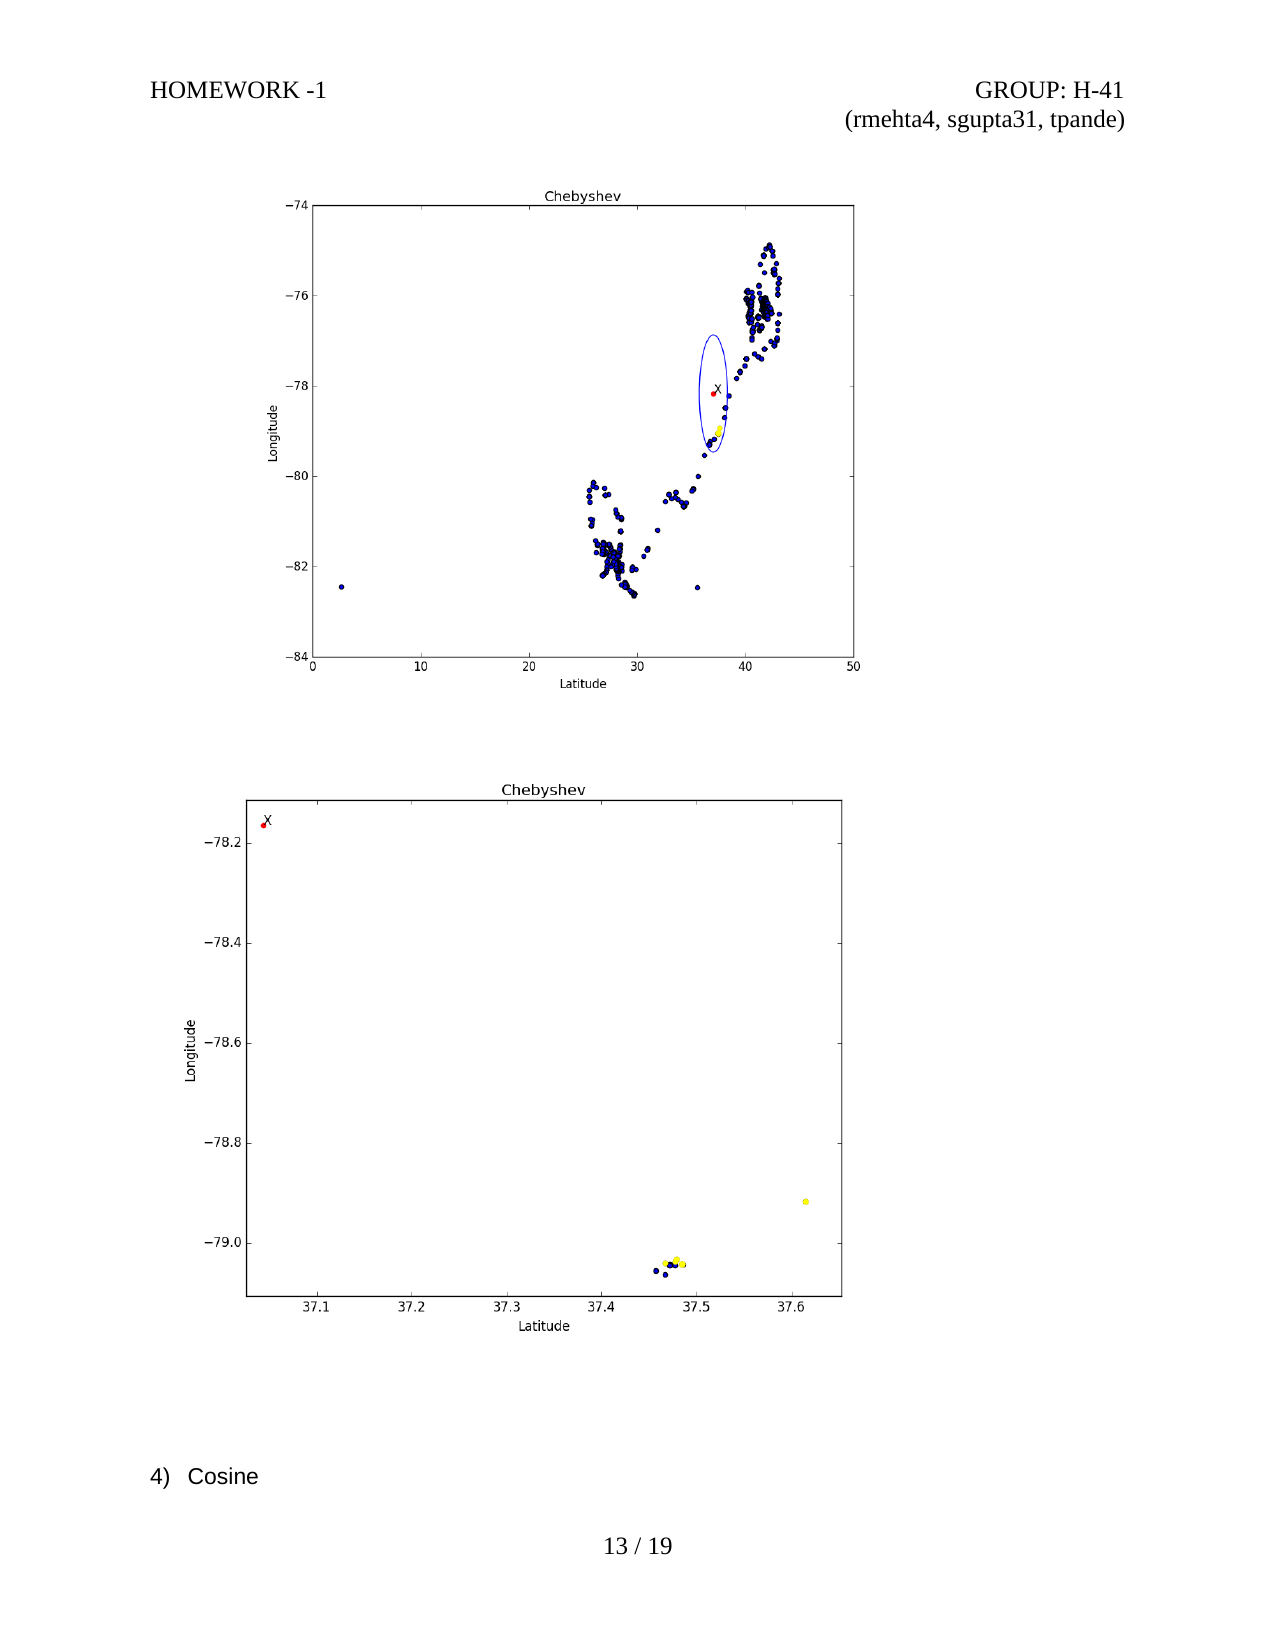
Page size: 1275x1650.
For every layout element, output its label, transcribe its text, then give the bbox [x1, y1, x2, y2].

picture [225, 150, 923, 713]
list Cosine [150, 1463, 1125, 1489]
picture [150, 738, 918, 1358]
